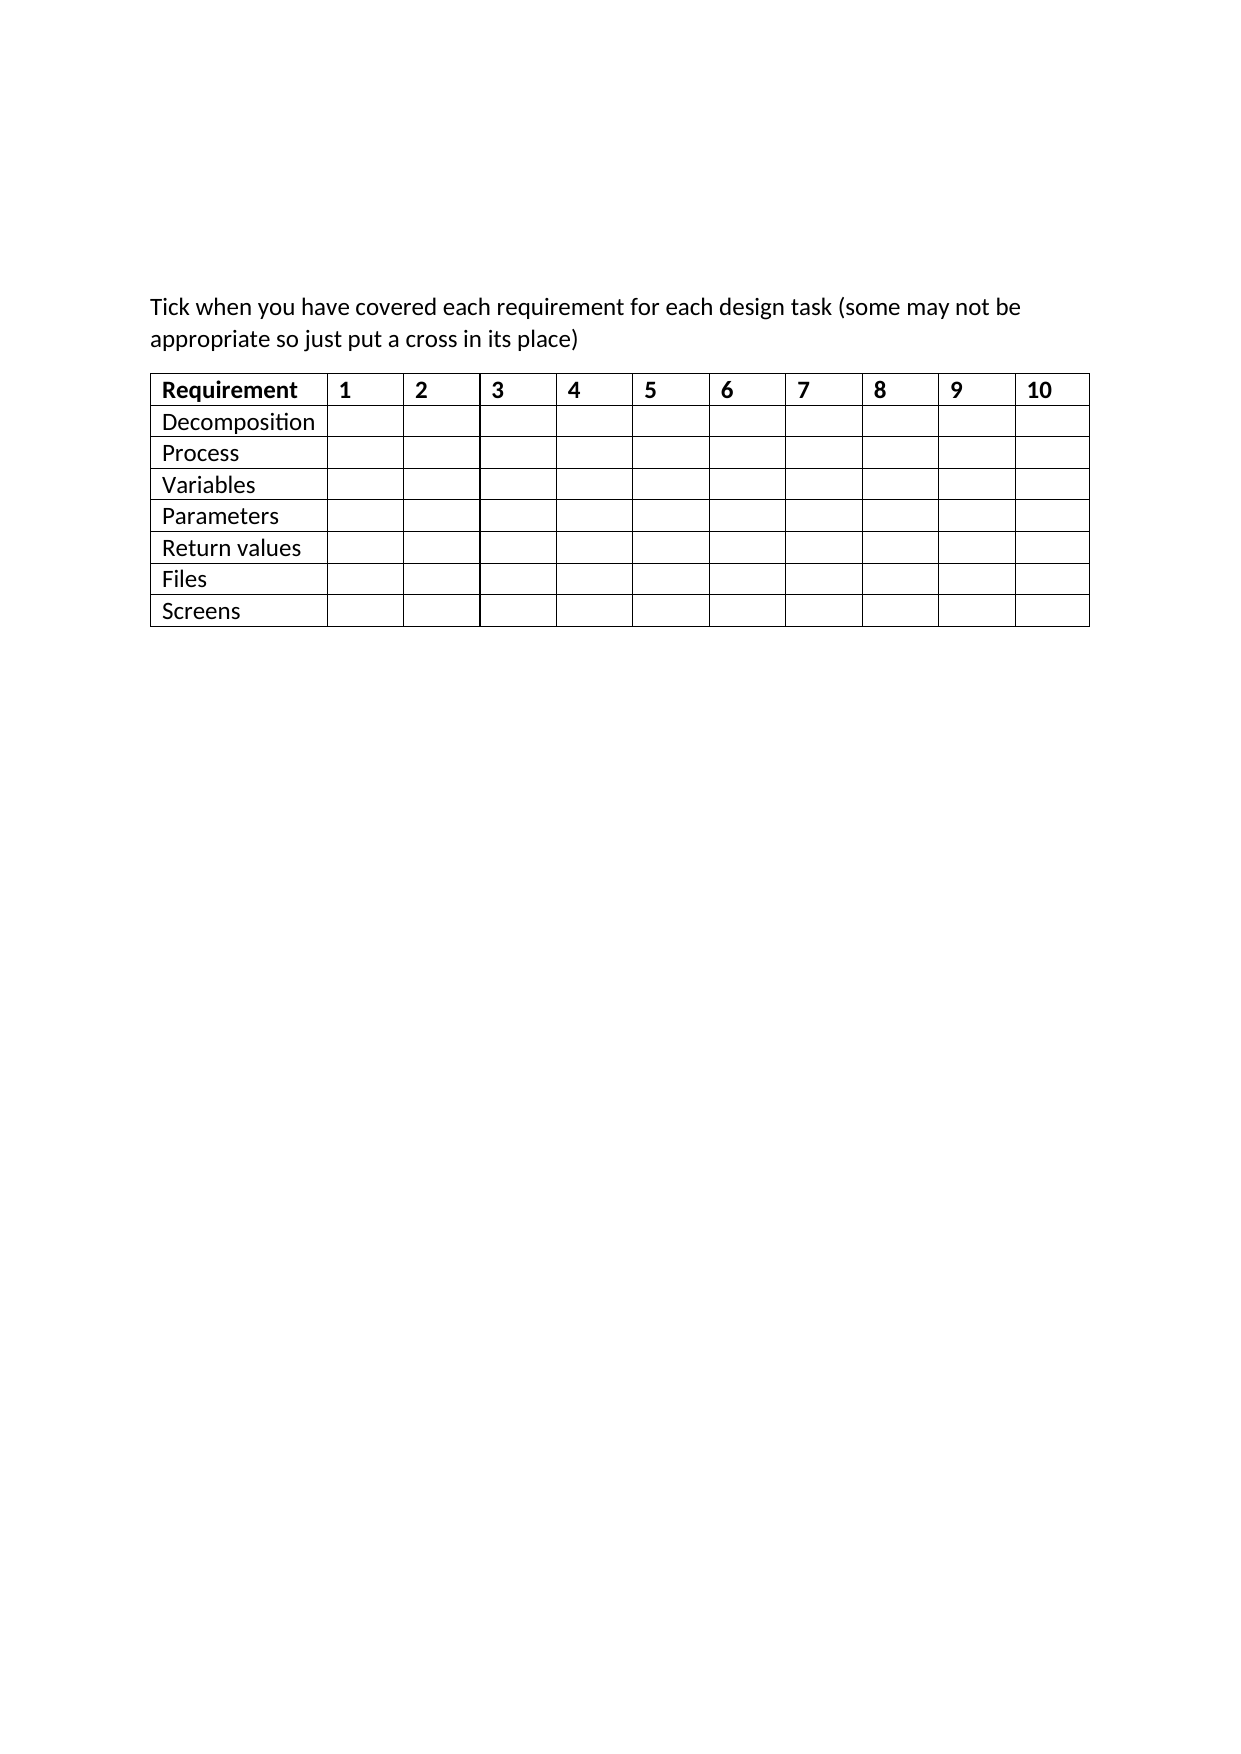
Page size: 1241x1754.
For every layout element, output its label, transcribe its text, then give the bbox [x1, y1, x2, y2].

table_cell [939, 437, 1015, 468]
table_cell [1016, 500, 1089, 531]
table_cell [328, 469, 403, 499]
table_cell Variables [151, 469, 327, 499]
table_header 5 [633, 374, 709, 405]
table_cell [557, 595, 632, 626]
table_cell [786, 469, 862, 499]
table_cell [481, 595, 556, 626]
table_cell [328, 595, 403, 626]
table_cell [633, 437, 709, 468]
table_header 3 [481, 374, 556, 405]
table_cell [404, 532, 479, 562]
table_cell [939, 532, 1015, 562]
table_cell [404, 564, 479, 594]
table_cell [633, 469, 709, 499]
table_cell [557, 437, 632, 468]
table_cell [710, 595, 785, 626]
table_cell [710, 406, 785, 436]
table_cell [710, 500, 785, 531]
table_cell [939, 595, 1015, 626]
table_cell Process [151, 437, 327, 468]
table_cell [633, 595, 709, 626]
table_cell [863, 532, 938, 562]
table_cell Files [151, 564, 327, 594]
table_cell [557, 469, 632, 499]
table_cell [404, 406, 479, 436]
table_cell [404, 469, 479, 499]
table_cell [328, 564, 403, 594]
table_cell [710, 532, 785, 562]
table_header 7 [786, 374, 862, 405]
table_cell [633, 532, 709, 562]
table_cell [1016, 564, 1089, 594]
table_header 4 [557, 374, 632, 405]
table_cell [328, 437, 403, 468]
table_cell [633, 406, 709, 436]
table_cell [786, 595, 862, 626]
table_cell [557, 406, 632, 436]
table_cell [557, 500, 632, 531]
table_cell [481, 469, 556, 499]
table_cell [481, 564, 556, 594]
table_cell [786, 532, 862, 562]
table_cell [786, 500, 862, 531]
table_cell [404, 437, 479, 468]
table_cell [481, 437, 556, 468]
table_cell [863, 437, 938, 468]
table_cell [328, 406, 403, 436]
table_cell Parameters [151, 500, 327, 531]
table_cell [328, 500, 403, 531]
table_header 2 [404, 374, 479, 405]
table_cell [863, 564, 938, 594]
table_cell [863, 595, 938, 626]
table_cell [939, 500, 1015, 531]
table_header 8 [863, 374, 938, 405]
table_cell [786, 437, 862, 468]
table_cell [710, 564, 785, 594]
table_cell [863, 500, 938, 531]
table_cell [939, 564, 1015, 594]
table_cell [633, 500, 709, 531]
table_cell [939, 406, 1015, 436]
table_cell [481, 532, 556, 562]
table_header Requirement [151, 374, 327, 405]
table_header 6 [710, 374, 785, 405]
table_cell [786, 564, 862, 594]
table_header 9 [939, 374, 1015, 405]
table_cell [863, 406, 938, 436]
table_cell [863, 469, 938, 499]
table_cell [1016, 406, 1089, 436]
table_cell [557, 532, 632, 562]
table_cell Decomposition [151, 406, 327, 436]
table_cell [710, 437, 785, 468]
table_cell [481, 406, 556, 436]
text Tick when you have covered each requirement for each design task (some may not be appropriate so just put a cross in its place) [150, 291, 1090, 354]
table_header 10 [1016, 374, 1089, 405]
table_cell [328, 532, 403, 562]
table_cell [633, 564, 709, 594]
table_cell [786, 406, 862, 436]
table_cell Return values [151, 532, 327, 562]
table_cell [1016, 469, 1089, 499]
table_cell [404, 500, 479, 531]
table_cell [1016, 532, 1089, 562]
table_cell [710, 469, 785, 499]
table_cell Screens [151, 595, 327, 626]
table_header 1 [328, 374, 403, 405]
table_cell [557, 564, 632, 594]
table_cell [404, 595, 479, 626]
table_cell [1016, 437, 1089, 468]
table_cell [481, 500, 556, 531]
table_cell [939, 469, 1015, 499]
table_cell [1016, 595, 1089, 626]
